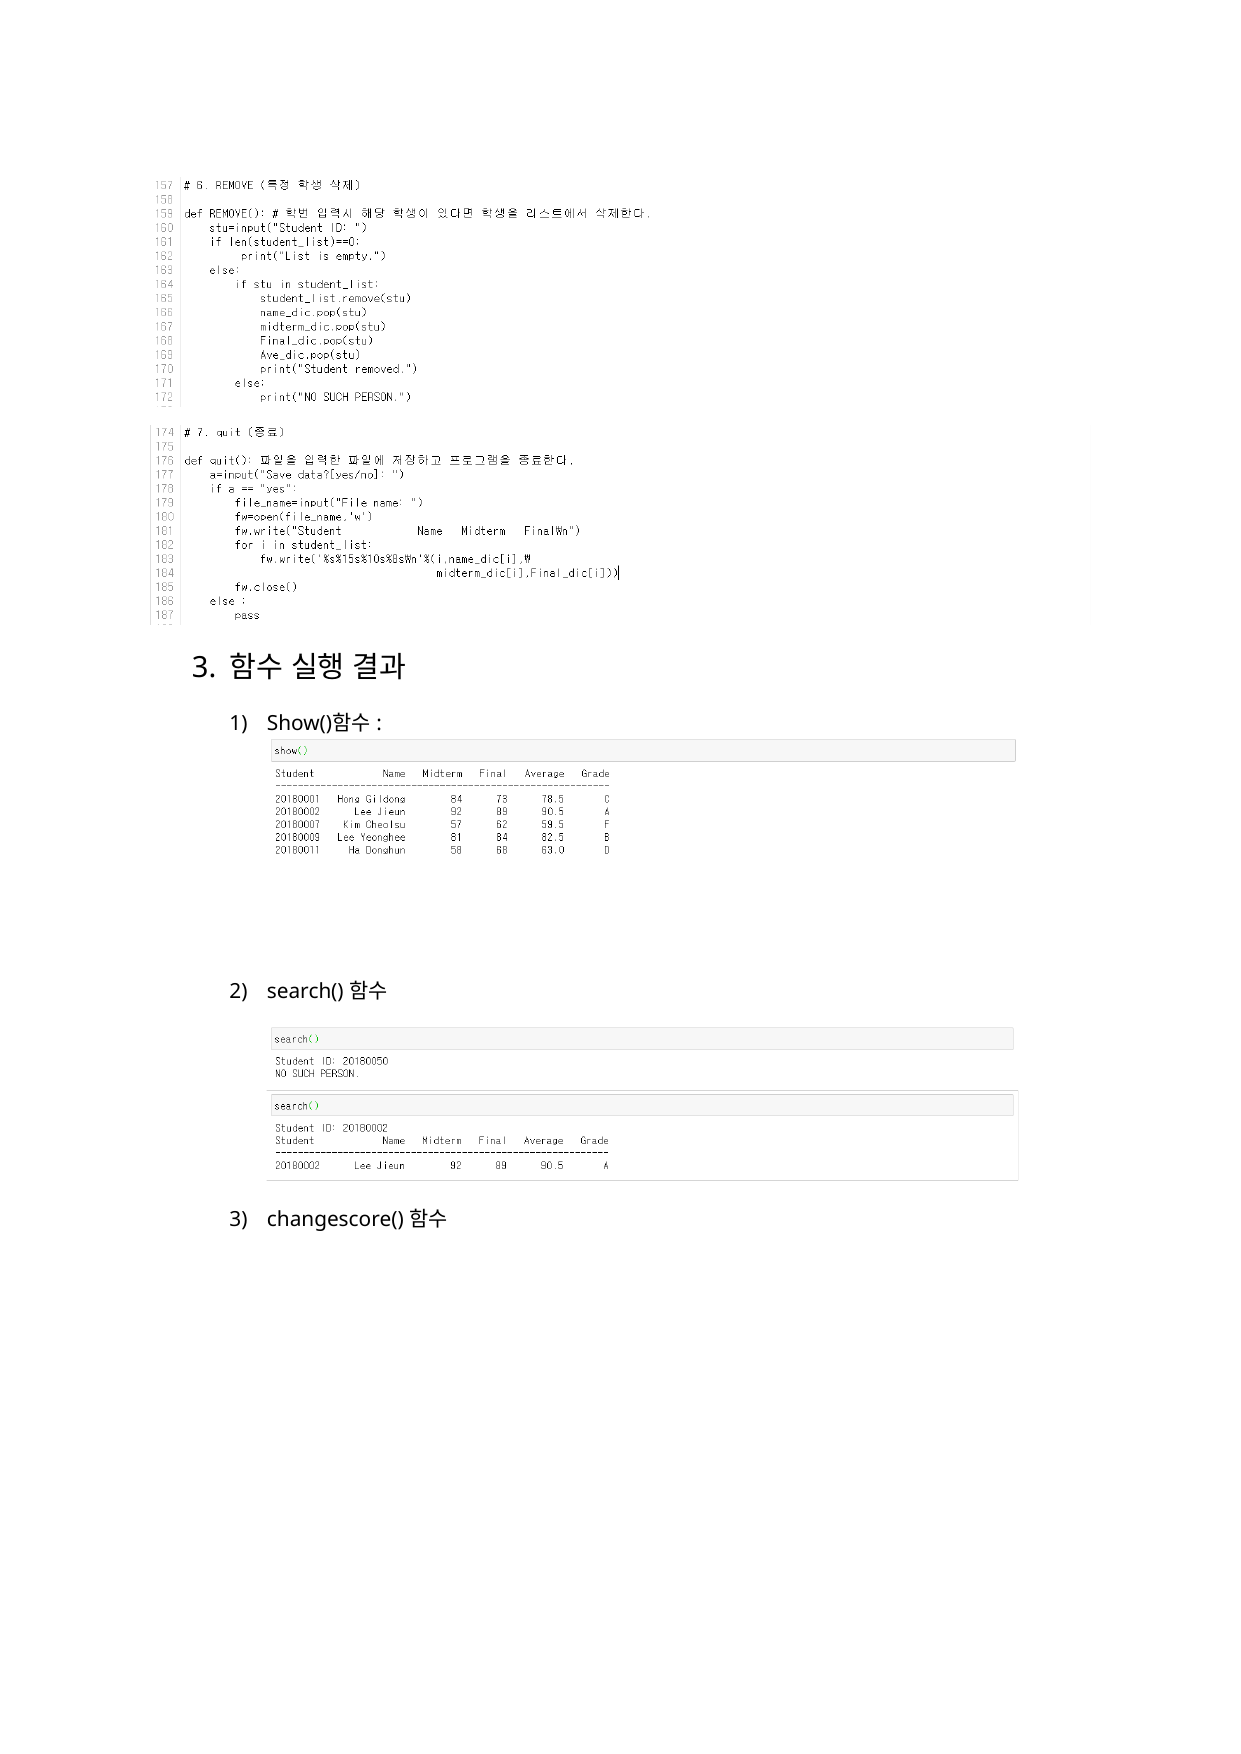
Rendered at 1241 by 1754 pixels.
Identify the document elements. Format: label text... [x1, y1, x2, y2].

picture [266, 1024, 1019, 1184]
picture [150, 177, 1091, 407]
list 함수 실행 결과 [192, 644, 1090, 686]
list search() 함수 [229, 975, 1090, 1005]
picture [150, 425, 1091, 625]
list changescore() 함수 [229, 1202, 1090, 1233]
picture [266, 738, 1020, 862]
